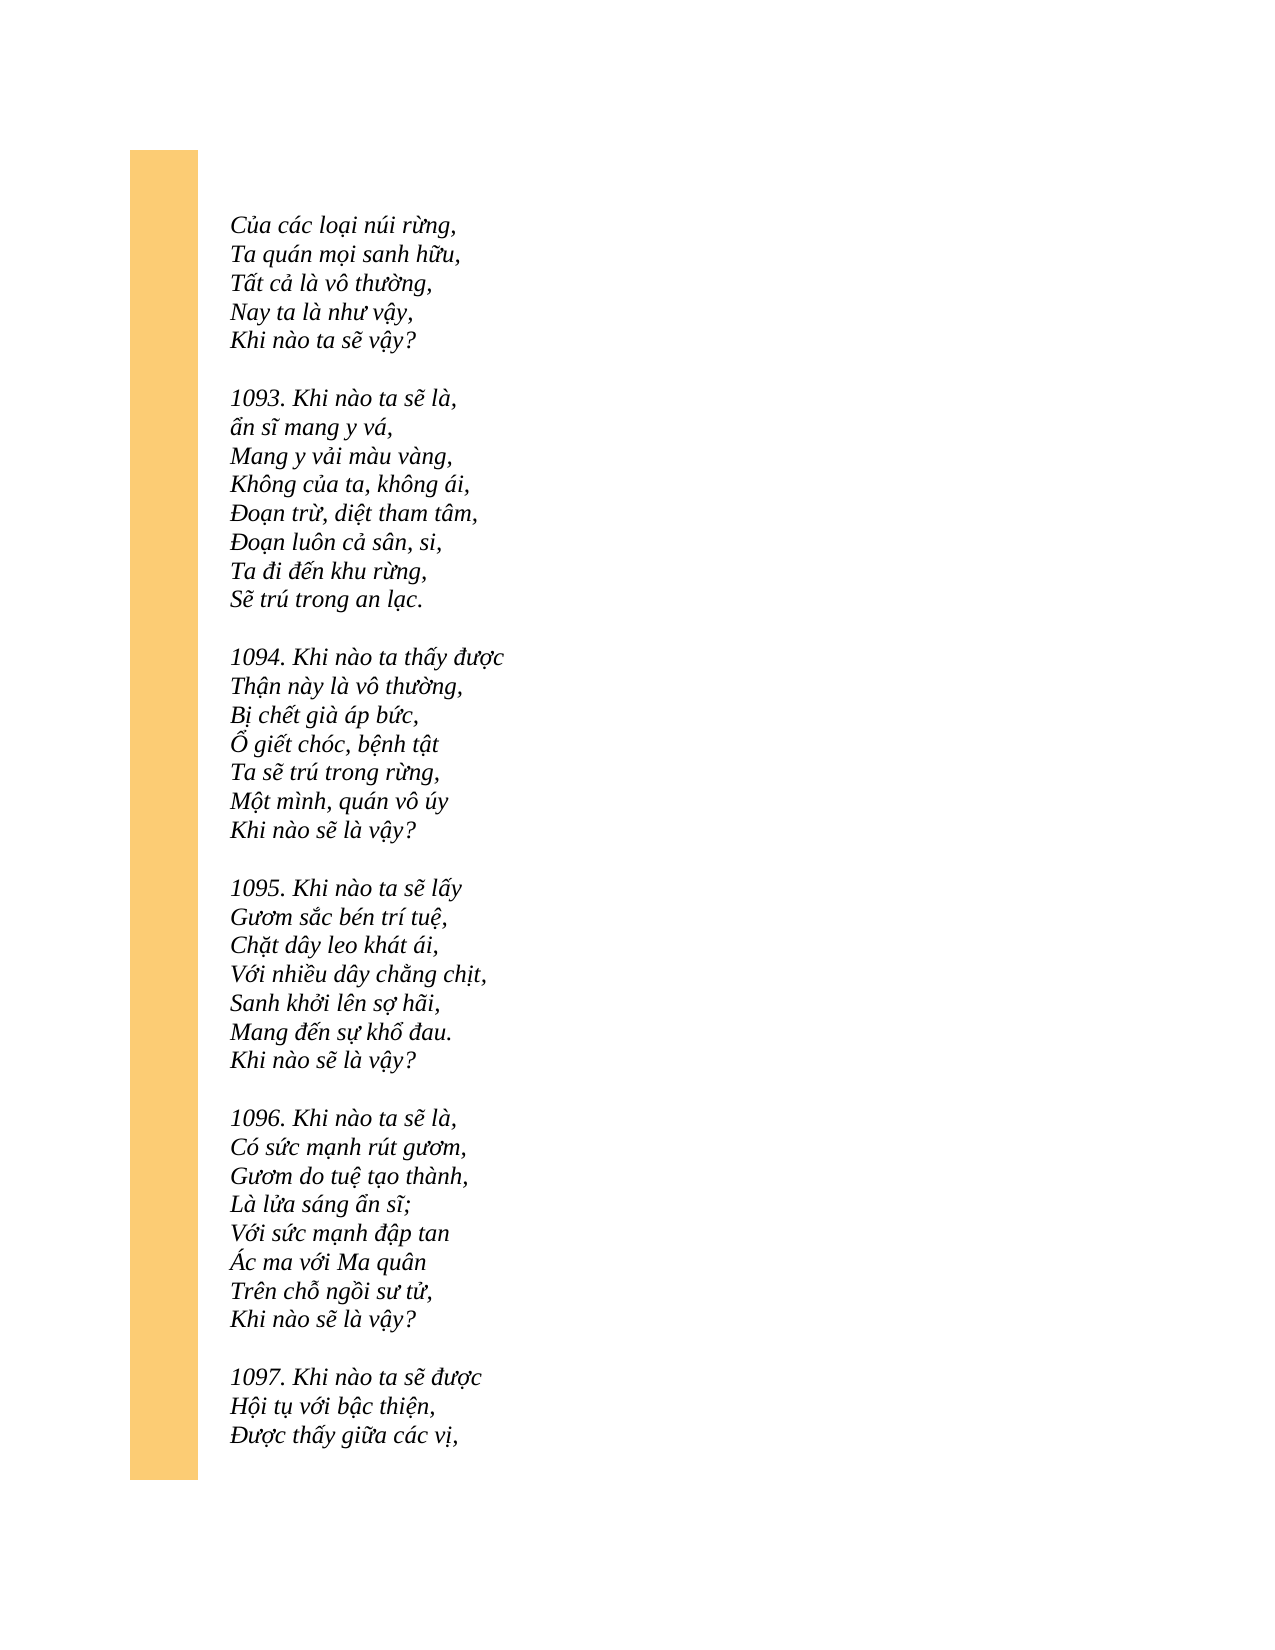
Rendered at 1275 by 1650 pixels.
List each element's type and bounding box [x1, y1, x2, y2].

table_header [199, 150, 1145, 1480]
table_header [130, 150, 198, 1480]
